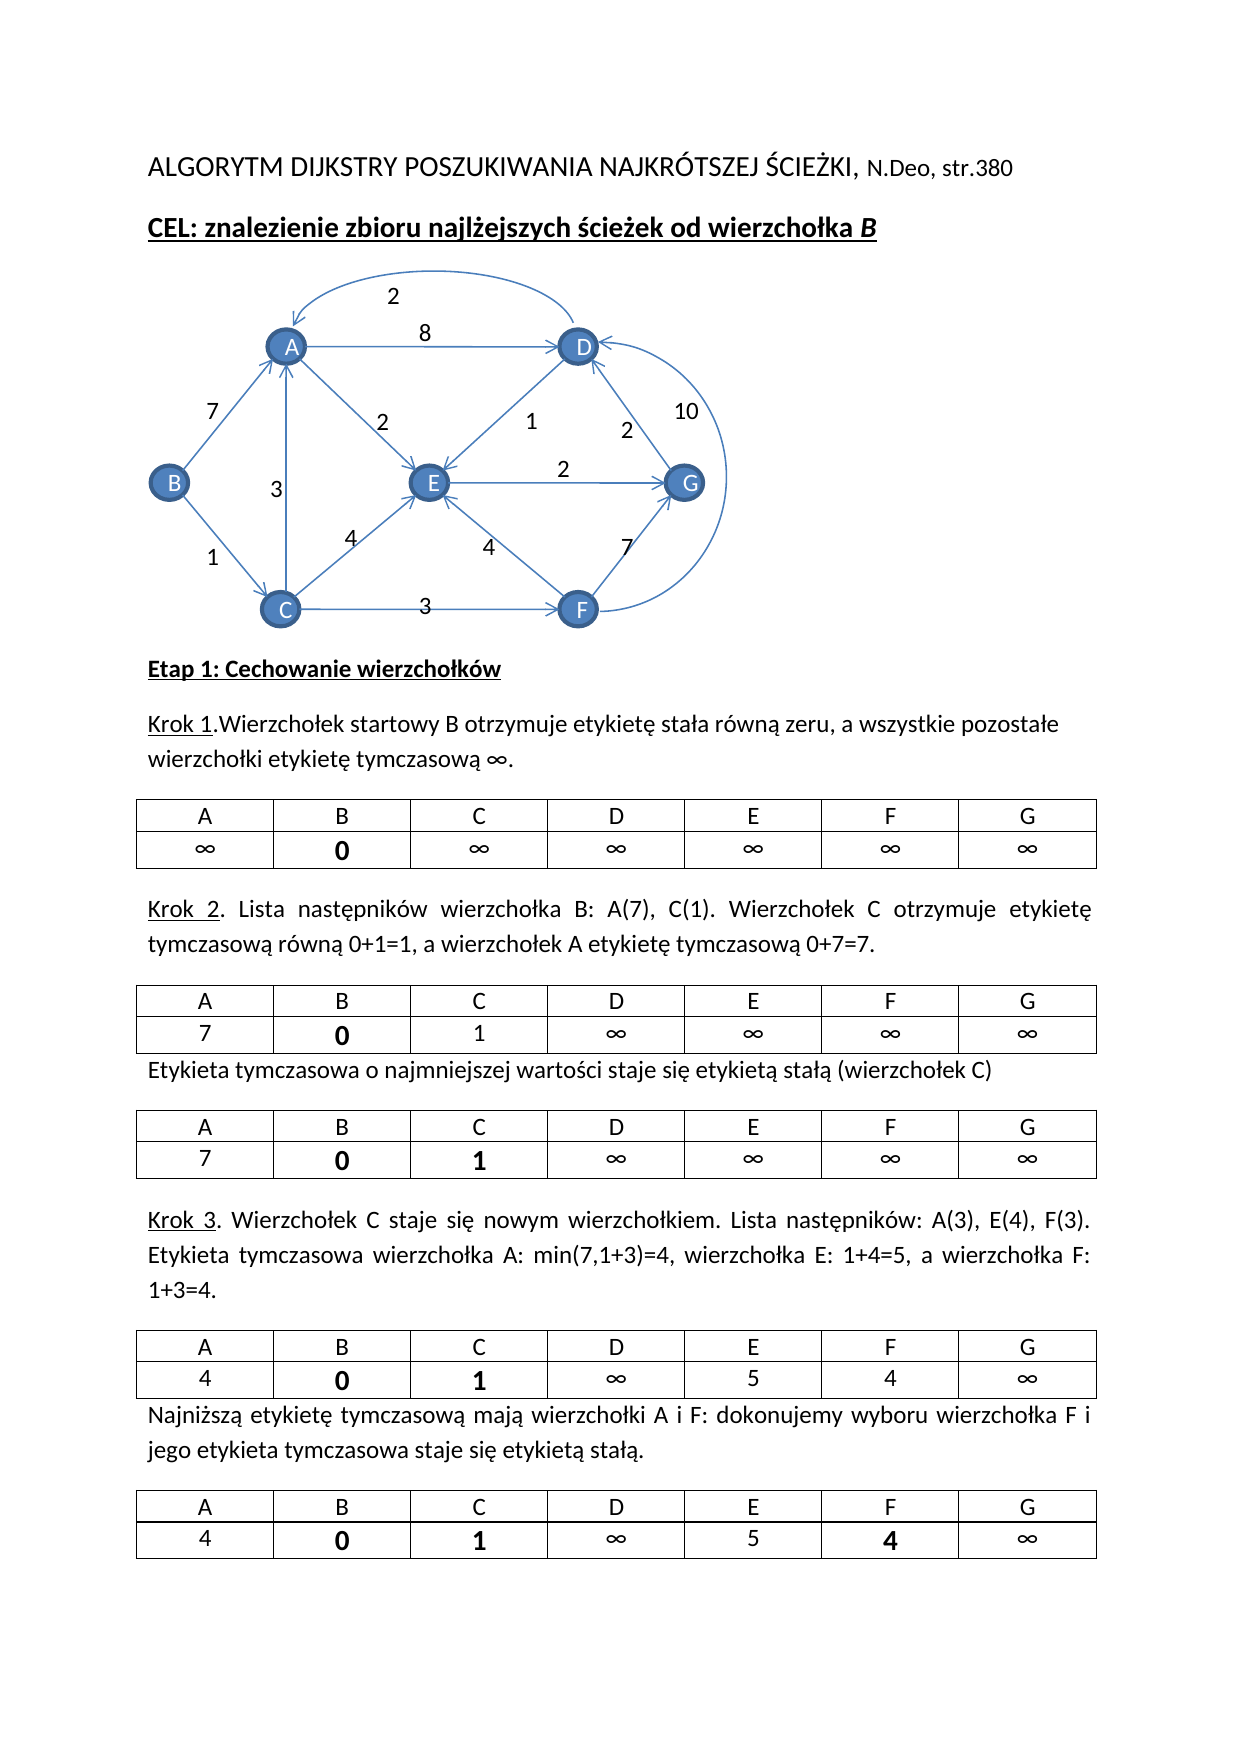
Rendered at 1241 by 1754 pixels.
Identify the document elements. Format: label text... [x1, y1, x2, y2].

table_header B [274, 1111, 410, 1141]
table_header B [274, 986, 410, 1016]
table_header B [274, 1491, 410, 1521]
table_cell 1 [411, 1523, 547, 1558]
table_header A [137, 1491, 273, 1521]
table_header A [137, 1331, 273, 1361]
table_cell ∞ [548, 1142, 684, 1178]
table_cell ∞ [685, 832, 821, 868]
table_cell ∞ [548, 1362, 684, 1398]
table_cell 4 [822, 1362, 958, 1398]
text CEL: znalezienie zbioru najlżejszych ścieżek od wierzchołka B [148, 209, 1093, 245]
text Etykieta tymczasowa o najmniejszej wartości staje się etykietą stałą (wierzchołek C) [148, 1054, 1093, 1084]
text Etap 1: Cechowanie wierzchołków [148, 653, 1093, 683]
table_cell ∞ [411, 832, 547, 868]
table_header B [274, 1331, 410, 1361]
table_cell 5 [685, 1362, 821, 1398]
table_cell ∞ [959, 1523, 1096, 1558]
table_header F [822, 1111, 958, 1141]
table_cell ∞ [548, 1017, 684, 1053]
text ALGORYTM DIJKSTRY POSZUKIWANIA NAJKRÓTSZEJ ŚCIEŻKI, N.Deo, str.380 [148, 148, 1093, 183]
table_cell ∞ [959, 832, 1096, 868]
table_cell 1 [411, 1362, 547, 1398]
table_header D [548, 1491, 684, 1521]
table_header C [411, 1331, 547, 1361]
table_header D [548, 1111, 684, 1141]
table_header E [685, 1491, 821, 1521]
table_cell 7 [137, 1142, 273, 1178]
table_header G [959, 1331, 1096, 1361]
table_cell 4 [822, 1523, 958, 1558]
table_cell 0 [274, 1523, 410, 1558]
table_header B [274, 800, 410, 831]
table_cell 1 [411, 1017, 547, 1053]
table_header G [959, 986, 1096, 1016]
table_cell 0 [274, 832, 410, 868]
table_cell ∞ [959, 1142, 1096, 1178]
table_header D [548, 986, 684, 1016]
table_header A [137, 800, 273, 831]
text Krok 1.Wierzchołek startowy B otrzymuje etykietę stała równą zeru, a wszystkie pozostałe wierzchołki etykietę tymczasową ∞. [148, 708, 1093, 774]
table_cell ∞ [822, 832, 958, 868]
table_header C [411, 986, 547, 1016]
table_cell ∞ [137, 832, 273, 868]
table_cell 1 [411, 1142, 547, 1178]
table_header D [548, 1331, 684, 1361]
table_header D [548, 800, 684, 831]
table_header G [959, 1491, 1096, 1521]
table_cell 0 [274, 1017, 410, 1053]
table_cell 0 [274, 1362, 410, 1398]
table_header E [685, 986, 821, 1016]
table_header E [685, 1111, 821, 1141]
table_header E [685, 1331, 821, 1361]
table_header F [822, 986, 958, 1016]
table_cell 0 [274, 1142, 410, 1178]
table_cell 4 [137, 1362, 273, 1398]
table_header F [822, 1491, 958, 1521]
table_header F [822, 1331, 958, 1361]
text Krok 2. Lista następników wierzchołka B: A(7), C(1). Wierzchołek C otrzymuje etykietę tymczasową równą 0+1=1, a wierzchołek A etykietę tymczasową 0+7=7. [148, 894, 1093, 959]
table_header E [685, 800, 821, 831]
table_header C [411, 1111, 547, 1141]
table_cell 4 [137, 1523, 273, 1558]
table_header G [959, 800, 1096, 831]
table_header C [411, 1491, 547, 1521]
table_cell ∞ [685, 1017, 821, 1053]
table_cell ∞ [548, 832, 684, 868]
table_cell ∞ [548, 1523, 684, 1558]
table_header A [137, 1111, 273, 1141]
table_header A [137, 986, 273, 1016]
table_cell 5 [685, 1523, 821, 1558]
table_header G [959, 1111, 1096, 1141]
table_header C [411, 800, 547, 831]
table_cell ∞ [959, 1362, 1096, 1398]
table_header F [822, 800, 958, 831]
text Najniższą etykietę tymczasową mają wierzchołki A i F: dokonujemy wyboru wierzchołka F i jego etykieta tymczasowa staje się etykietą stałą. [148, 1399, 1093, 1464]
table_cell ∞ [685, 1142, 821, 1178]
table_cell ∞ [822, 1142, 958, 1178]
table_cell 7 [137, 1017, 273, 1053]
table_cell ∞ [959, 1017, 1096, 1053]
table_cell ∞ [822, 1017, 958, 1053]
text Krok 3. Wierzchołek C staje się nowym wierzchołkiem. Lista następników: A(3), E(4), F(3). Etykieta tymczasowa wierzchołka A: min(7,1+3)=4, wierzchołka E: 1+4=5, a wierzchołka F: 1+3=4. [148, 1204, 1093, 1304]
